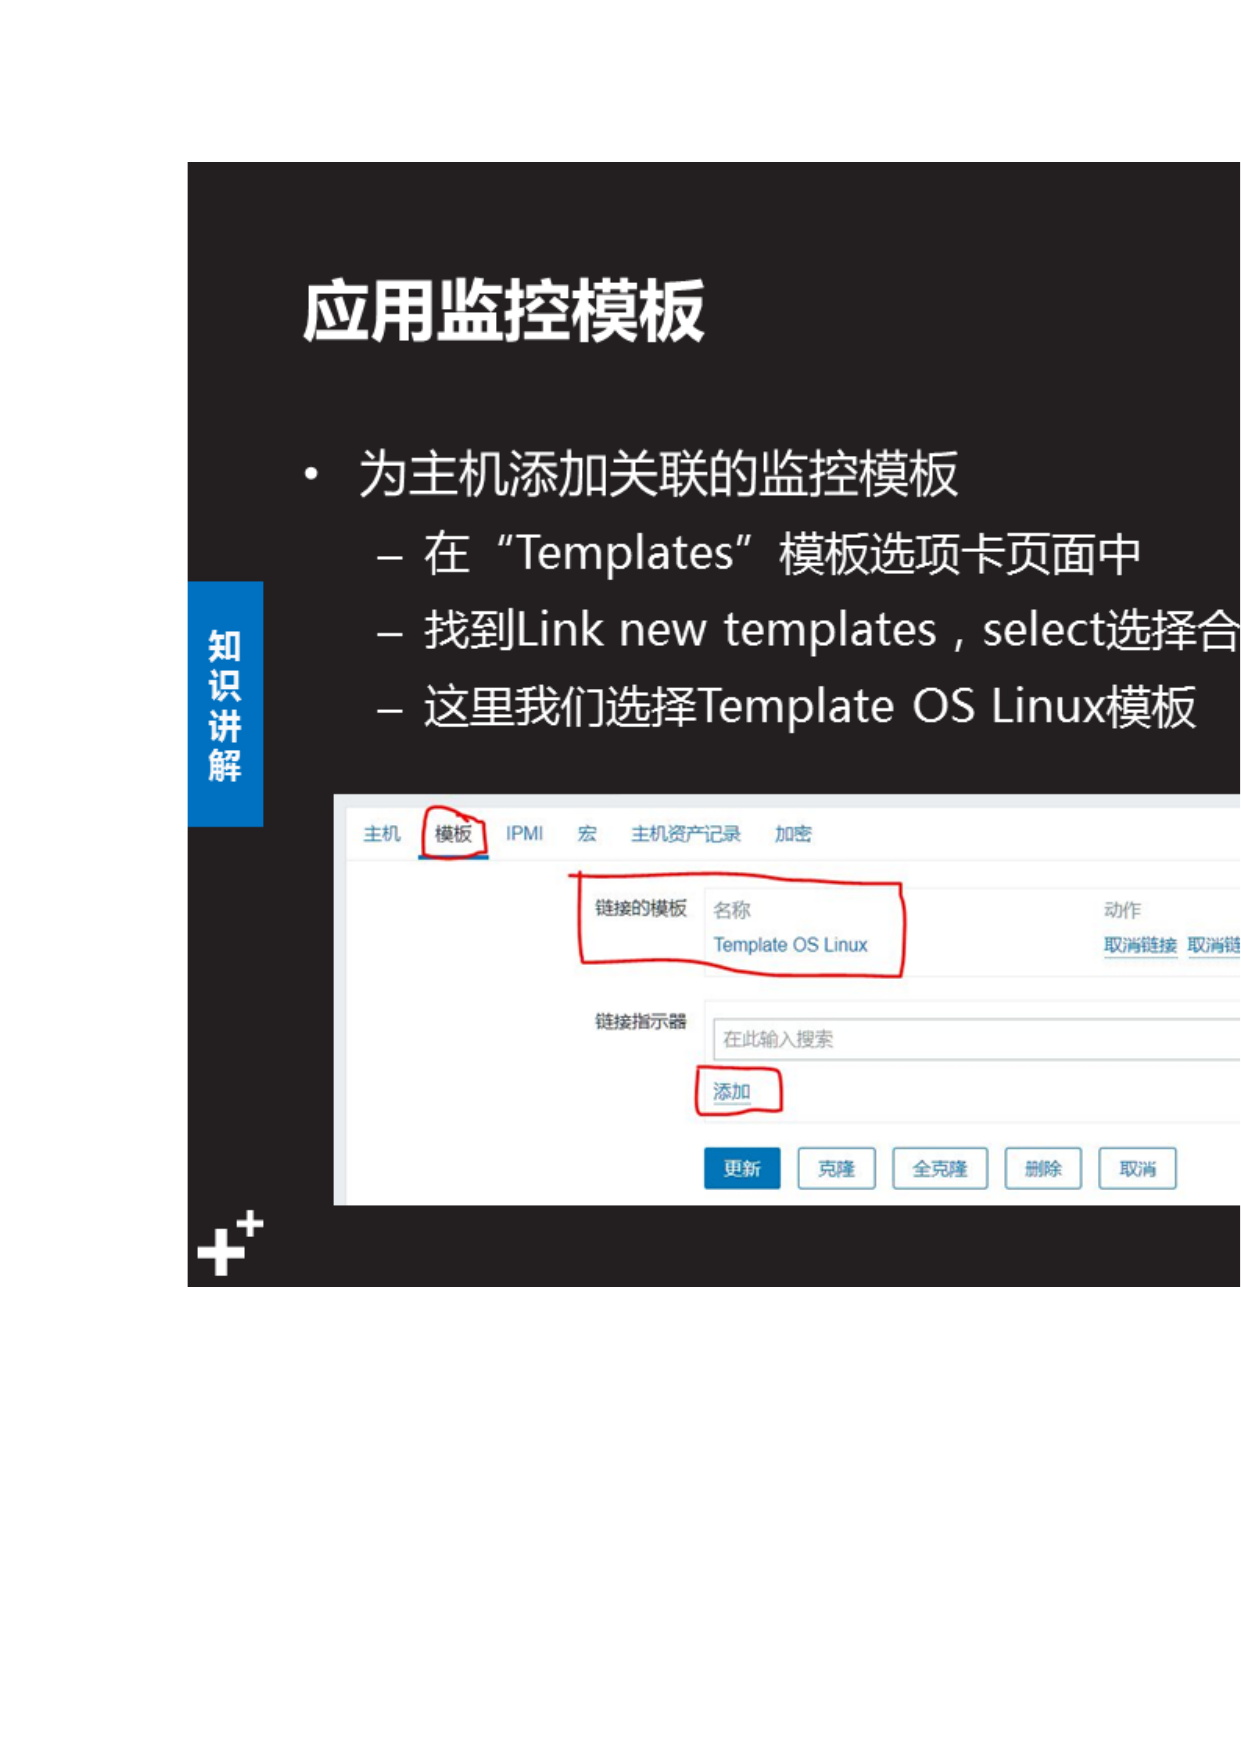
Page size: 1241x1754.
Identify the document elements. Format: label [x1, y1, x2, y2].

picture [187, 162, 1241, 1287]
